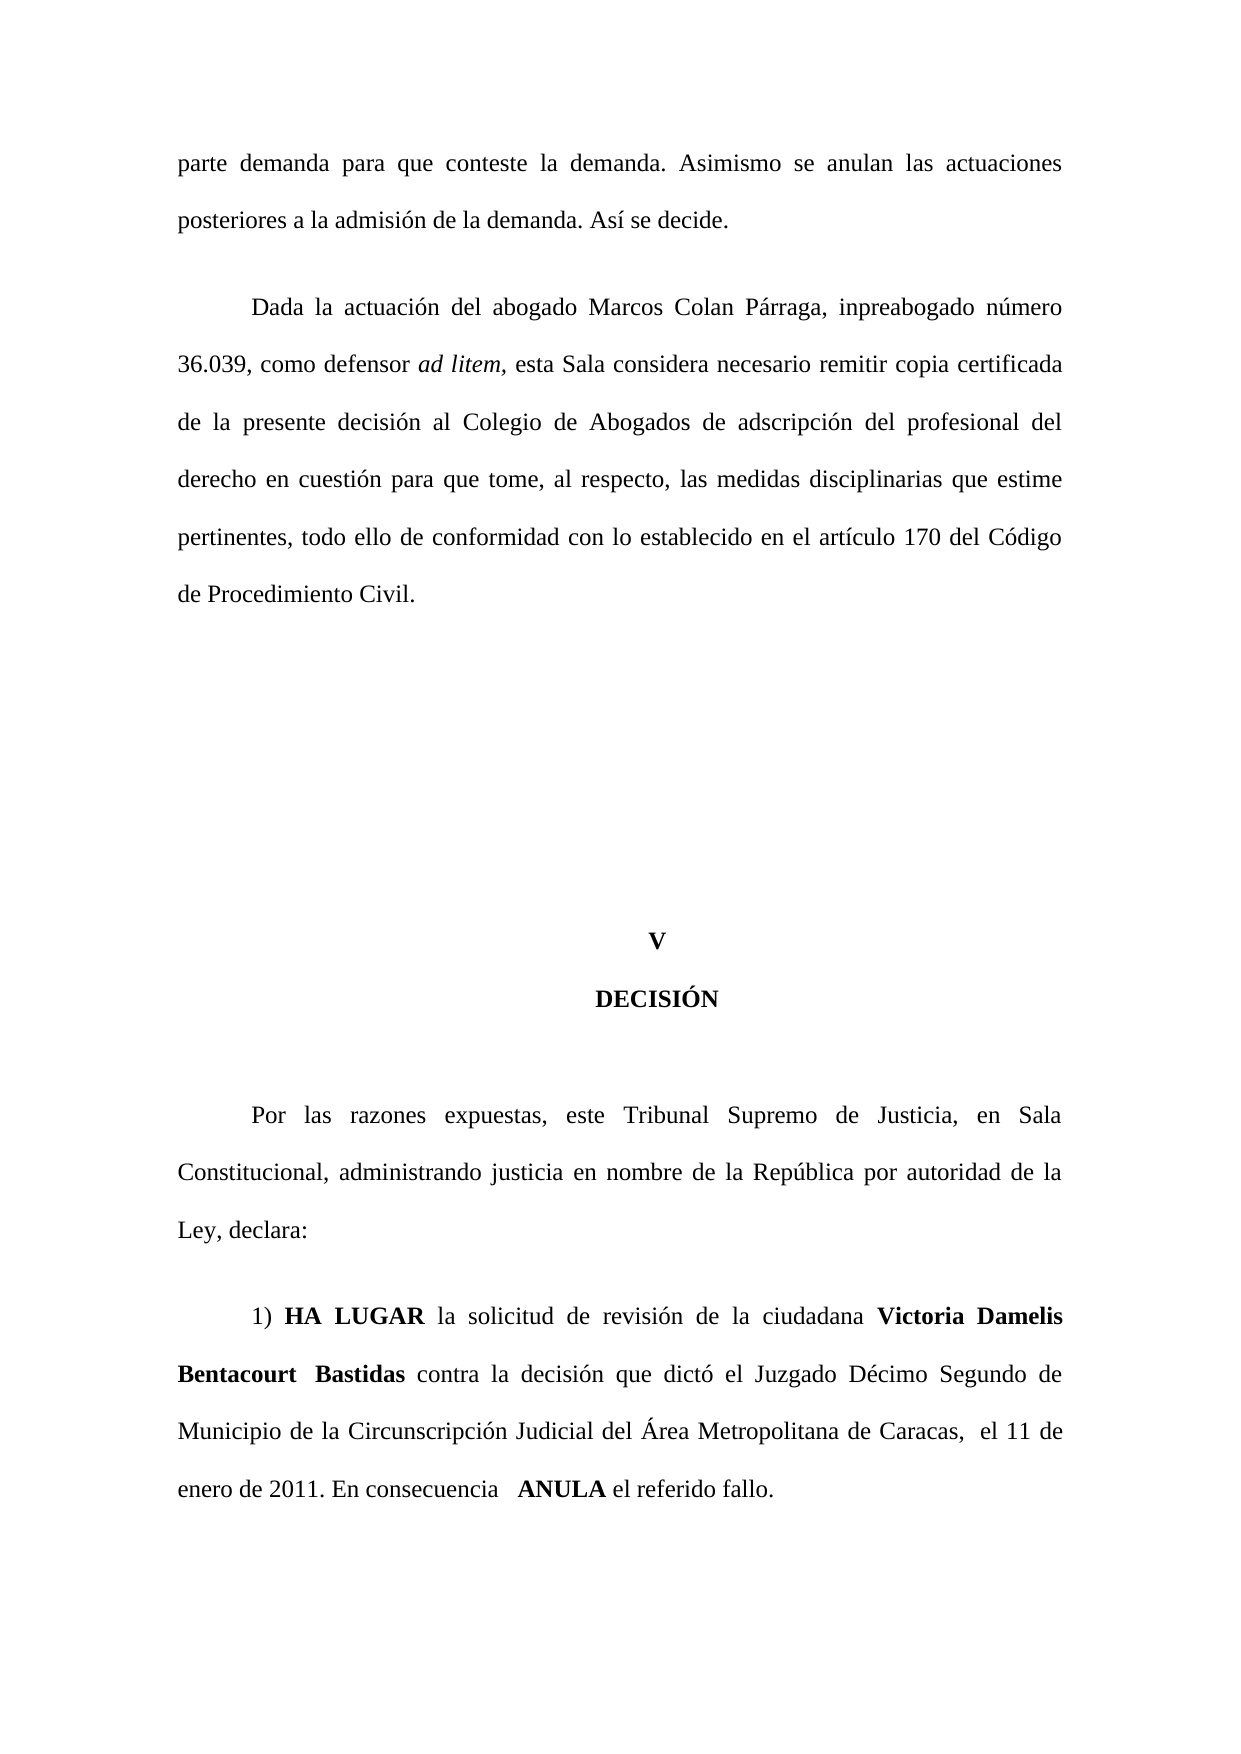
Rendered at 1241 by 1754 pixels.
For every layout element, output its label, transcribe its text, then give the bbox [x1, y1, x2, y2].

text DECISIÓN [177, 984, 1063, 1013]
text Dada la actuación del abogado Marcos Colan Párraga, inpreabogado número 36.039, como defensor ad litem, esta Sala considera necesario remitir copia certificada de la presente decisión al Colegio de Abogados de adscripción del profesional del derecho en cuestión para que tome, al respecto, las medidas disciplinarias que estime pertinentes, todo ello de conformidad con lo establecido en el artículo 170 del Código de Procedimiento Civil. [177, 292, 1063, 608]
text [177, 148, 1063, 234]
text Por las razones expuestas, este Tribunal Supremo de Justicia, en Sala Constitucional, administrando justicia en nombre de la República por autoridad de la Ley, declara: [177, 1100, 1063, 1243]
text 1) HA LUGAR la solicitud de revisión de la ciudadana Victoria Damelis Bentacourt Bastidas contra la decisión que dictó el Juzgado Décimo Segundo de Municipio de la Circunscripción Judicial del Área Metropolitana de Caracas, el 11 de enero de 2011. En consecuencia ANULA el referido fallo. [177, 1301, 1063, 1503]
text V [177, 926, 1063, 955]
